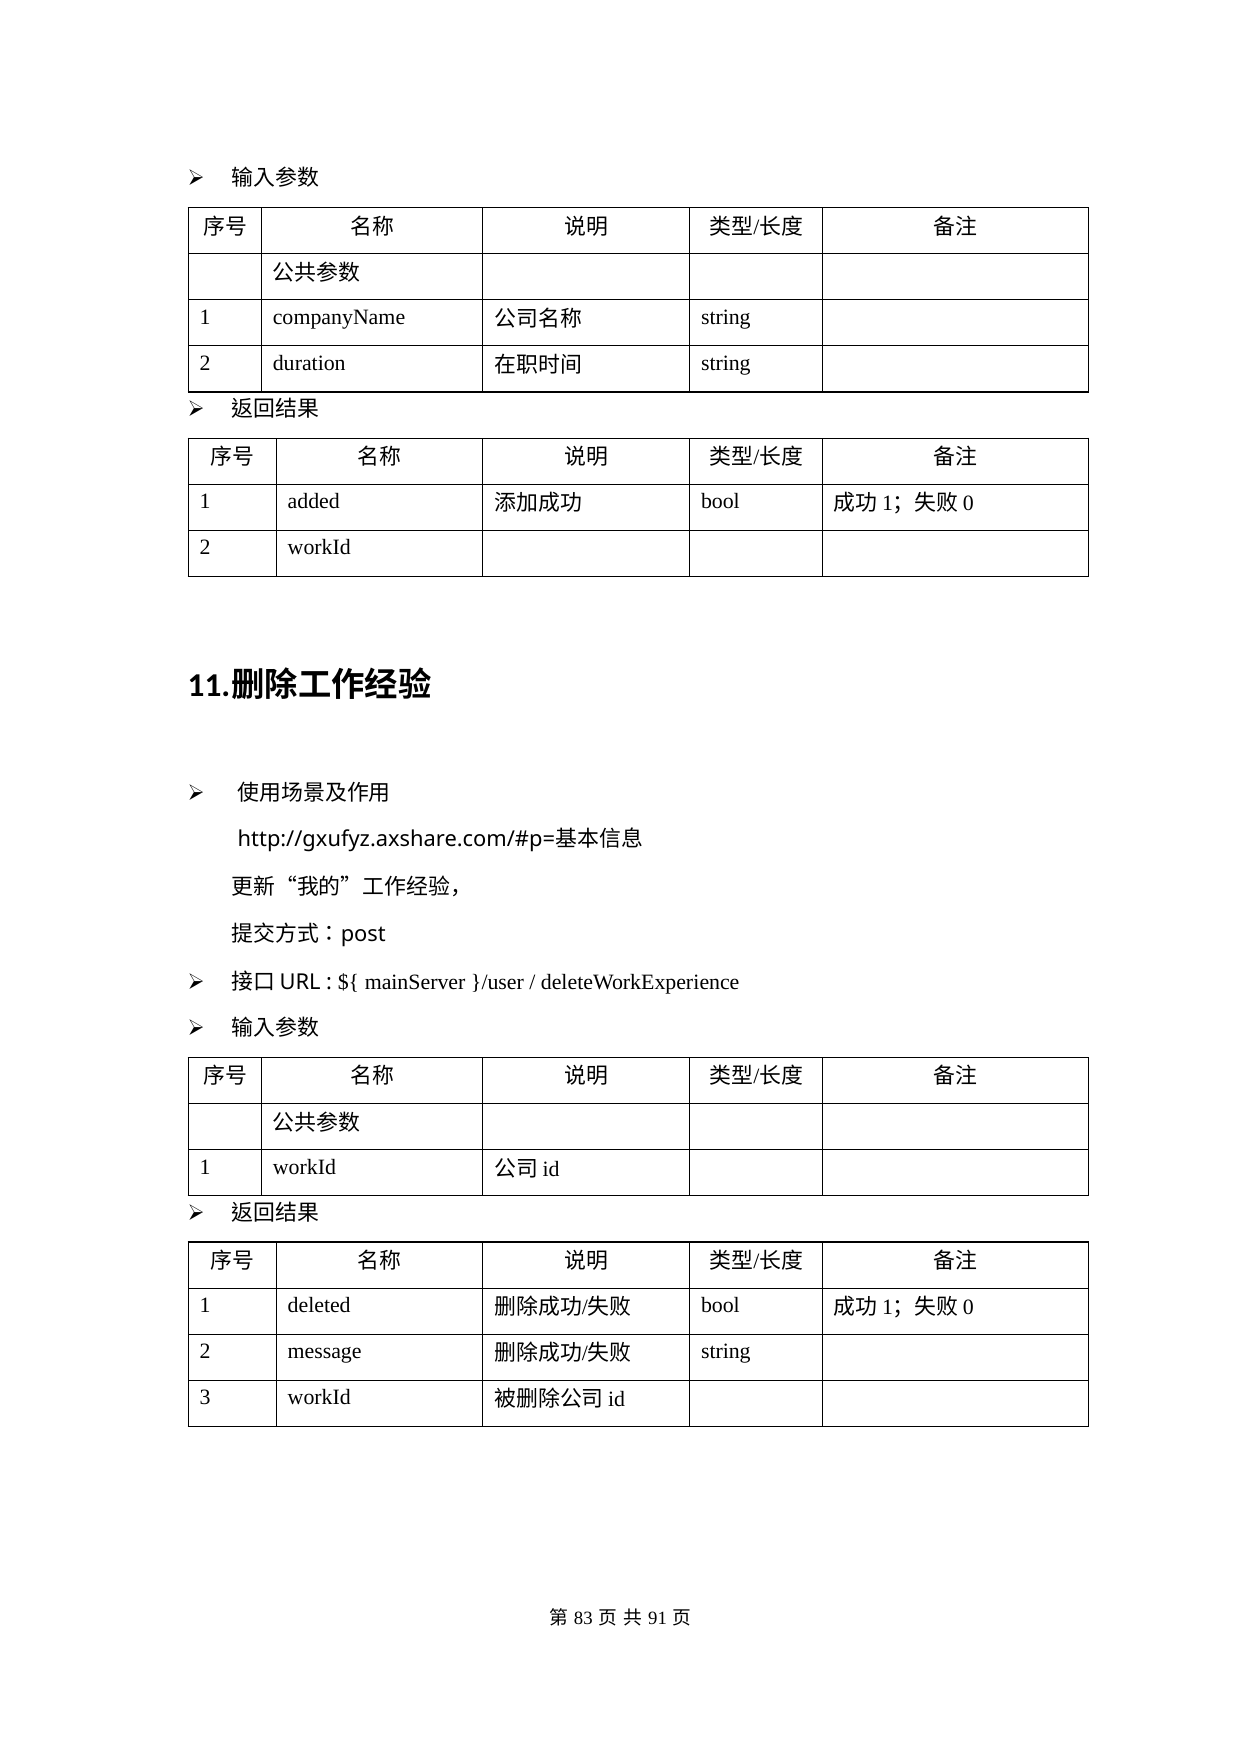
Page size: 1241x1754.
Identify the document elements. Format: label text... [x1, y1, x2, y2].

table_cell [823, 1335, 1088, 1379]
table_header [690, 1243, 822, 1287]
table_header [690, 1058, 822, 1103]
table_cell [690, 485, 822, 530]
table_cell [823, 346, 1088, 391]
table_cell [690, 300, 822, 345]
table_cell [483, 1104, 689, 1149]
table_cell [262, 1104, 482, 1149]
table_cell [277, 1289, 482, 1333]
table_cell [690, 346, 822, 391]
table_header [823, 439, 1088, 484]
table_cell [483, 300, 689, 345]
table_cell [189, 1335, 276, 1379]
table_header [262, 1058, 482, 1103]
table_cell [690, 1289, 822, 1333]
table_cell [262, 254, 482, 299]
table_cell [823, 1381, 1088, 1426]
text http://gxufyz.axshare.com/#p=基本信息 [237, 821, 1053, 854]
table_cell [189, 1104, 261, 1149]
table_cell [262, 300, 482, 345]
list 接口URL : ${ mainServer }/user / deleteWorkExperience [187, 964, 1053, 997]
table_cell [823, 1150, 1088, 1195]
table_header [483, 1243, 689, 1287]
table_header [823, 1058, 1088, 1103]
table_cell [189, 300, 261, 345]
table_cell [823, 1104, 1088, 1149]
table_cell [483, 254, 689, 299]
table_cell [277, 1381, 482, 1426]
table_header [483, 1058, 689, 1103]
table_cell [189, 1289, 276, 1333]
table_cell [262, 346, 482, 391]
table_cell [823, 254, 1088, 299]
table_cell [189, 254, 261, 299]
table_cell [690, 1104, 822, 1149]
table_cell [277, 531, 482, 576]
subtitle 删除工作经验 [187, 649, 1053, 714]
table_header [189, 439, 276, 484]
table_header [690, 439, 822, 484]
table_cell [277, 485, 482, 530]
text 更新“我的”工作经验， [187, 869, 1053, 901]
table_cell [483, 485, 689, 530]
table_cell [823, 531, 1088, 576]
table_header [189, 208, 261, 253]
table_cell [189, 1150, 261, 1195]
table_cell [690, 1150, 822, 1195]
list 输入参数 [187, 162, 1053, 194]
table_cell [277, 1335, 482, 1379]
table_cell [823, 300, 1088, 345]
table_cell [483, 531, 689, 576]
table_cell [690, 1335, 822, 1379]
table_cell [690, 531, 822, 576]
text 提交方式：post [187, 917, 1053, 949]
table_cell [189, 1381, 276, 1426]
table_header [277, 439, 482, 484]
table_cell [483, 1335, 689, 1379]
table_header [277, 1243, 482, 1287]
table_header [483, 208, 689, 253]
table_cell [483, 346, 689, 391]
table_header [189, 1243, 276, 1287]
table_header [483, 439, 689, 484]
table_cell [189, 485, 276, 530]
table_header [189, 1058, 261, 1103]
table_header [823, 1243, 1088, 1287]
list 使用场景及作用 [187, 776, 1053, 809]
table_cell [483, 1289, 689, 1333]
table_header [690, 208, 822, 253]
list 输入参数 [187, 1012, 1053, 1044]
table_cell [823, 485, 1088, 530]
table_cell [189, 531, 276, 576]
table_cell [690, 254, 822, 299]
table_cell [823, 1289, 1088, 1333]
list 返回结果 [187, 392, 1053, 425]
list 返回结果 [187, 1196, 1053, 1229]
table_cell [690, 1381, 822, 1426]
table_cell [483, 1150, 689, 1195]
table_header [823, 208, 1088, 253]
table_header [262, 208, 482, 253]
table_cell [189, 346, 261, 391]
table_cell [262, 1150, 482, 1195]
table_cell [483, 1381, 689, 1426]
